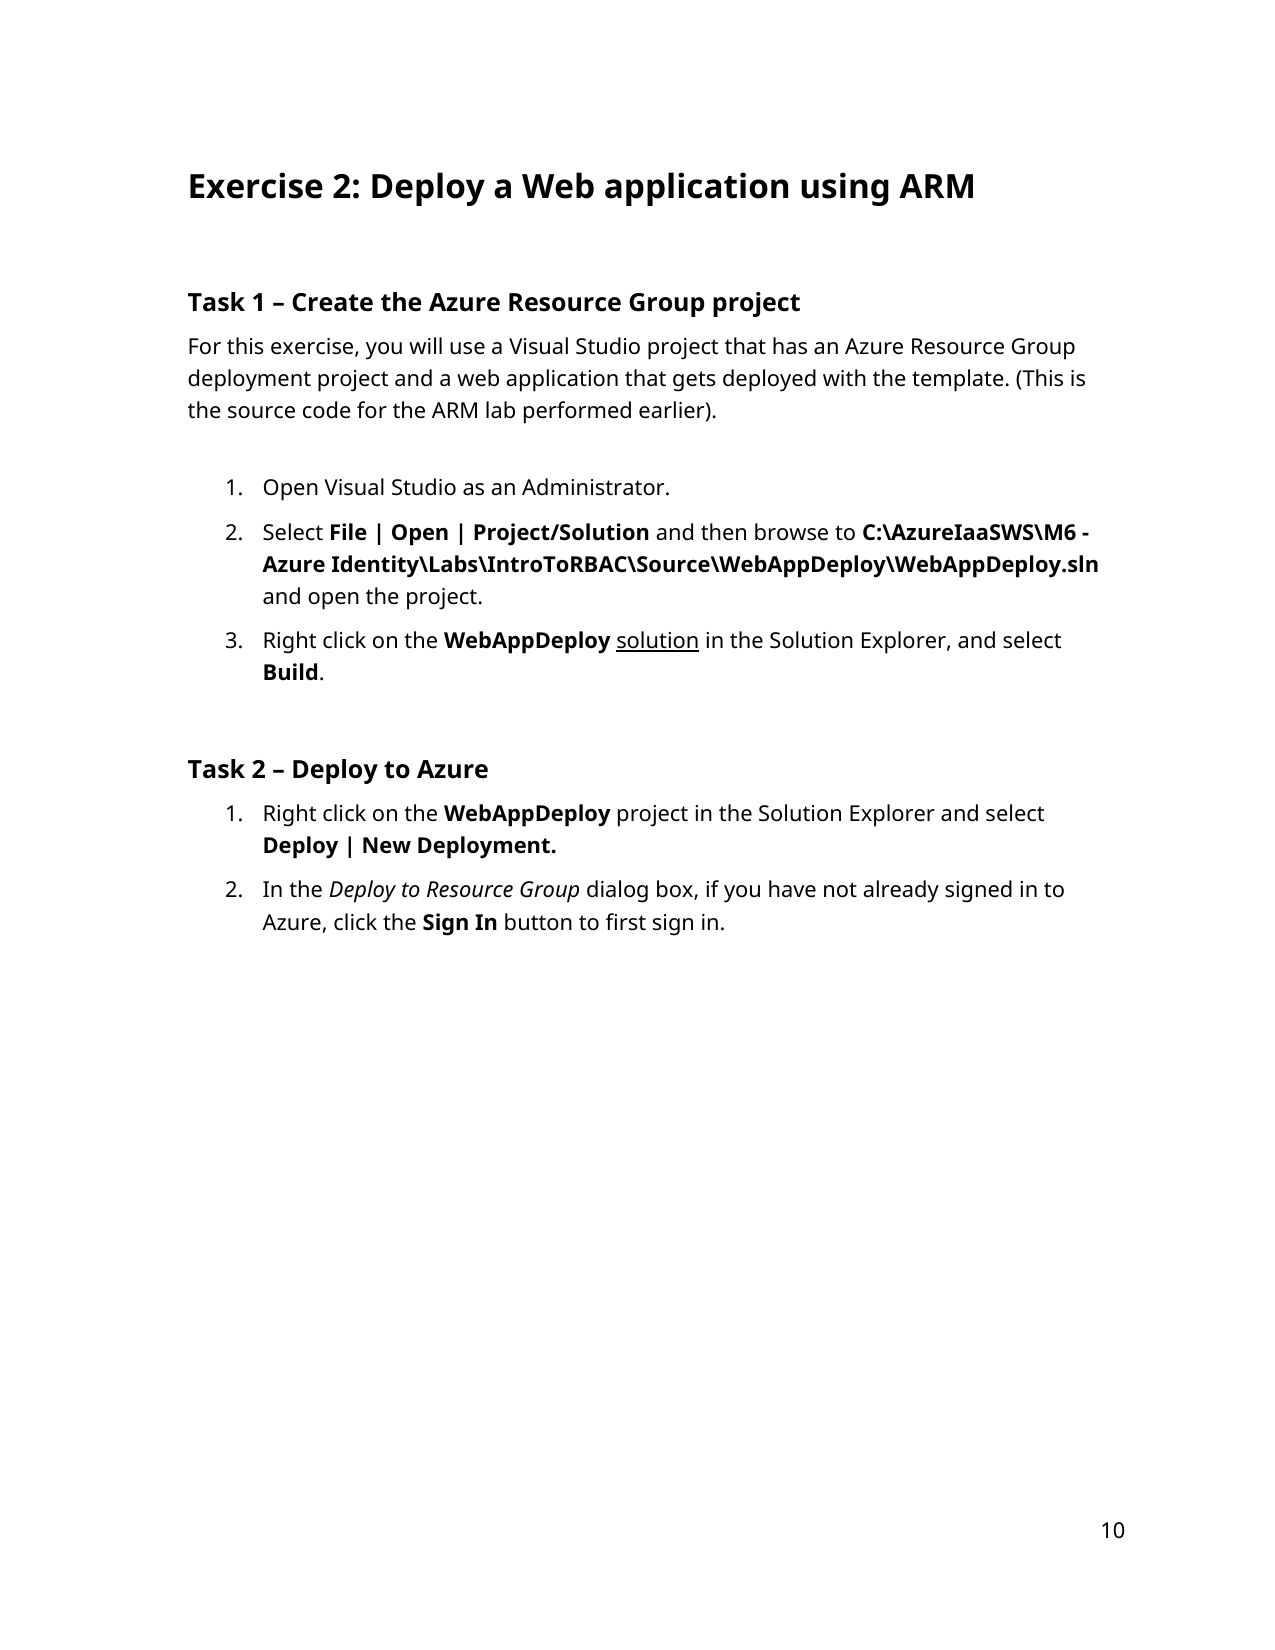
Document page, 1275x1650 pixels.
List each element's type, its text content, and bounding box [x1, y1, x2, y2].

list Select File | Open | Project/Solution and then browse to C:\AzureIaaSWS\M6 - Azure Identity\Labs\IntroToRBAC\Source\WebAppDeploy\WebAppDeploy.sln and open the project. [225, 517, 1125, 611]
list Open Visual Studio as an Administrator. [225, 472, 1125, 502]
subtitle Exercise 2: Deploy a Web application using ARM [187, 162, 1125, 208]
subtitle Task 2 – Deploy to Azure [187, 751, 1125, 785]
list For this exercise, you will use a Visual Studio project that has an Azure Resource Group deployment project and a web application that gets deployed with the template. (This is the source code for the ARM lab performed earlier). [187, 331, 1125, 425]
subtitle Task 1 – Create the Azure Resource Group project [187, 284, 1125, 319]
list Right click on the WebAppDeploy solution in the Solution Explorer, and select Build. [225, 625, 1125, 687]
list In the Deploy to Resource Group dialog box, if you have not already signed in to Azure, click the Sign In button to first sign in. [225, 874, 1125, 936]
list Right click on the WebAppDeploy project in the Solution Explorer and select Deploy | New Deployment. [225, 798, 1125, 860]
